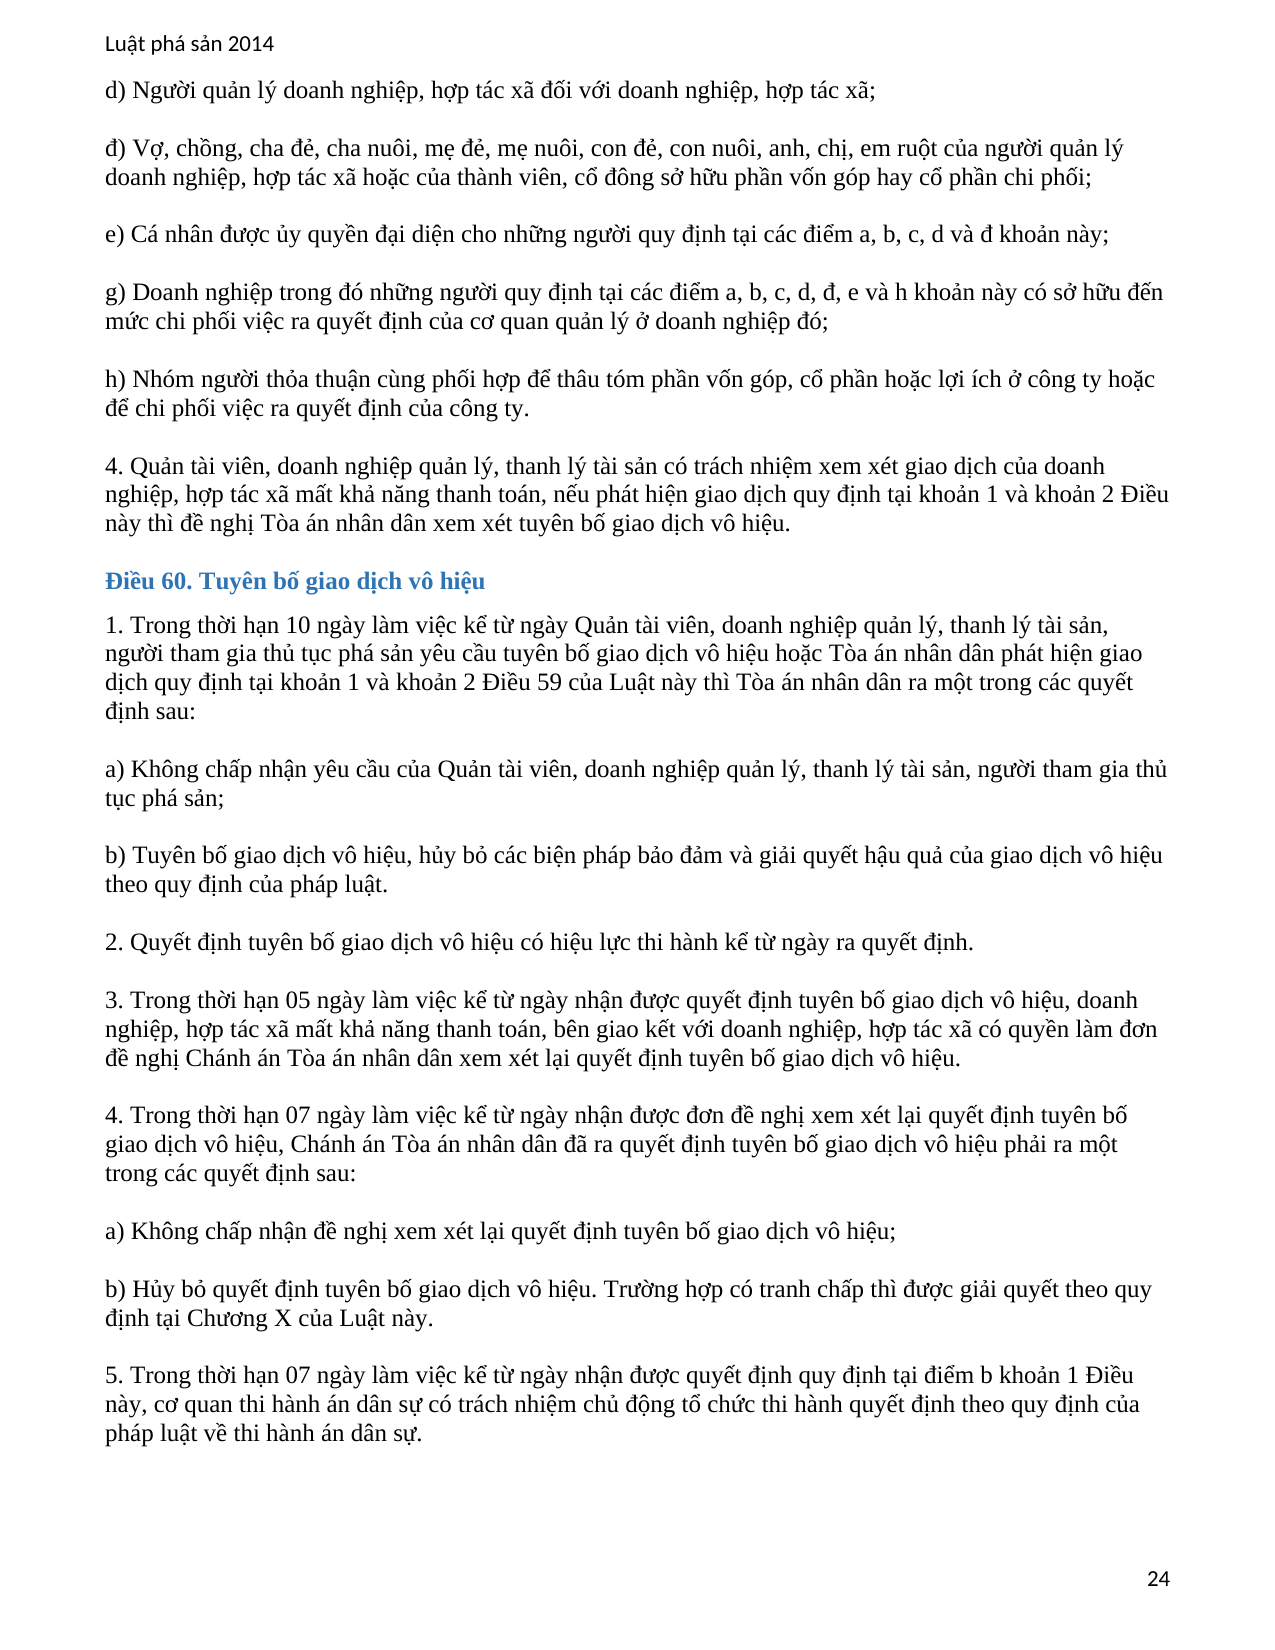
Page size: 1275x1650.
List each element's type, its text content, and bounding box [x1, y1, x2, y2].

text 3. Trong thời hạn 05 ngày làm việc kể từ ngày nhận được quyết định tuyên bố giao dịch vô hiệu, doanh nghiệp, hợp tác xã mất khả năng thanh toán, bên giao kết với doanh nghiệp, hợp tác xã có quyền làm đơn đề nghị Chánh án Tòa án nhân dân xem xét lại quyết định tuyên bố giao dịch vô hiệu. [105, 985, 1170, 1071]
text 1. Trong thời hạn 10 ngày làm việc kể từ ngày Quản tài viên, doanh nghiệp quản lý, thanh lý tài sản, người tham gia thủ tục phá sản yêu cầu tuyên bố giao dịch vô hiệu hoặc Tòa án nhân dân phát hiện giao dịch quy định tại khoản 1 và khoản 2 Điều 59 của Luật này thì Tòa án nhân dân ra một trong các quyết định sau: [105, 610, 1170, 725]
text 4. Quản tài viên, doanh nghiệp quản lý, thanh lý tài sản có trách nhiệm xem xét giao dịch của doanh nghiệp, hợp tác xã mất khả năng thanh toán, nếu phát hiện giao dịch quy định tại khoản 1 và khoản 2 Điều này thì đề nghị Tòa án nhân dân xem xét tuyên bố giao dịch vô hiệu. [105, 451, 1170, 537]
text a) Không chấp nhận đề nghị xem xét lại quyết định tuyên bố giao dịch vô hiệu; [105, 1216, 1170, 1245]
text g) Doanh nghiệp trong đó những người quy định tại các điểm a, b, c, d, đ, e và h khoản này có sở hữu đến mức chi phối việc ra quyết định của cơ quan quản lý ở doanh nghiệp đó; [105, 277, 1170, 335]
text a) Không chấp nhận yêu cầu của Quản tài viên, doanh nghiệp quản lý, thanh lý tài sản, người tham gia thủ tục phá sản; [105, 754, 1170, 811]
subtitle Điều 60. Tuyên bố giao dịch vô hiệu [105, 566, 1170, 595]
text b) Hủy bỏ quyết định tuyên bố giao dịch vô hiệu. Trường hợp có tranh chấp thì được giải quyết theo quy định tại Chương X của Luật này. [105, 1274, 1170, 1331]
text đ) Vợ, chồng, cha đẻ, cha nuôi, mẹ đẻ, mẹ nuôi, con đẻ, con nuôi, anh, chị, em ruột của người quản lý doanh nghiệp, hợp tác xã hoặc của thành viên, cổ đông sở hữu phần vốn góp hay cổ phần chi phối; [105, 133, 1170, 190]
text d) Người quản lý doanh nghiệp, hợp tác xã đối với doanh nghiệp, hợp tác xã; [105, 75, 1170, 104]
text h) Nhóm người thỏa thuận cùng phối hợp để thâu tóm phần vốn góp, cổ phần hoặc lợi ích ở công ty hoặc để chi phối việc ra quyết định của công ty. [105, 364, 1170, 422]
text 2. Quyết định tuyên bố giao dịch vô hiệu có hiệu lực thi hành kể từ ngày ra quyết định. [105, 927, 1170, 956]
text 4. Trong thời hạn 07 ngày làm việc kể từ ngày nhận được đơn đề nghị xem xét lại quyết định tuyên bố giao dịch vô hiệu, Chánh án Tòa án nhân dân đã ra quyết định tuyên bố giao dịch vô hiệu phải ra một trong các quyết định sau: [105, 1101, 1170, 1187]
text e) Cá nhân được ủy quyền đại diện cho những người quy định tại các điểm a, b, c, d và đ khoản này; [105, 219, 1170, 248]
text b) Tuyên bố giao dịch vô hiệu, hủy bỏ các biện pháp bảo đảm và giải quyết hậu quả của giao dịch vô hiệu theo quy định của pháp luật. [105, 841, 1170, 898]
text 5. Trong thời hạn 07 ngày làm việc kể từ ngày nhận được quyết định quy định tại điểm b khoản 1 Điều này, cơ quan thi hành án dân sự có trách nhiệm chủ động tổ chức thi hành quyết định theo quy định của pháp luật về thi hành án dân sự. [105, 1361, 1170, 1447]
